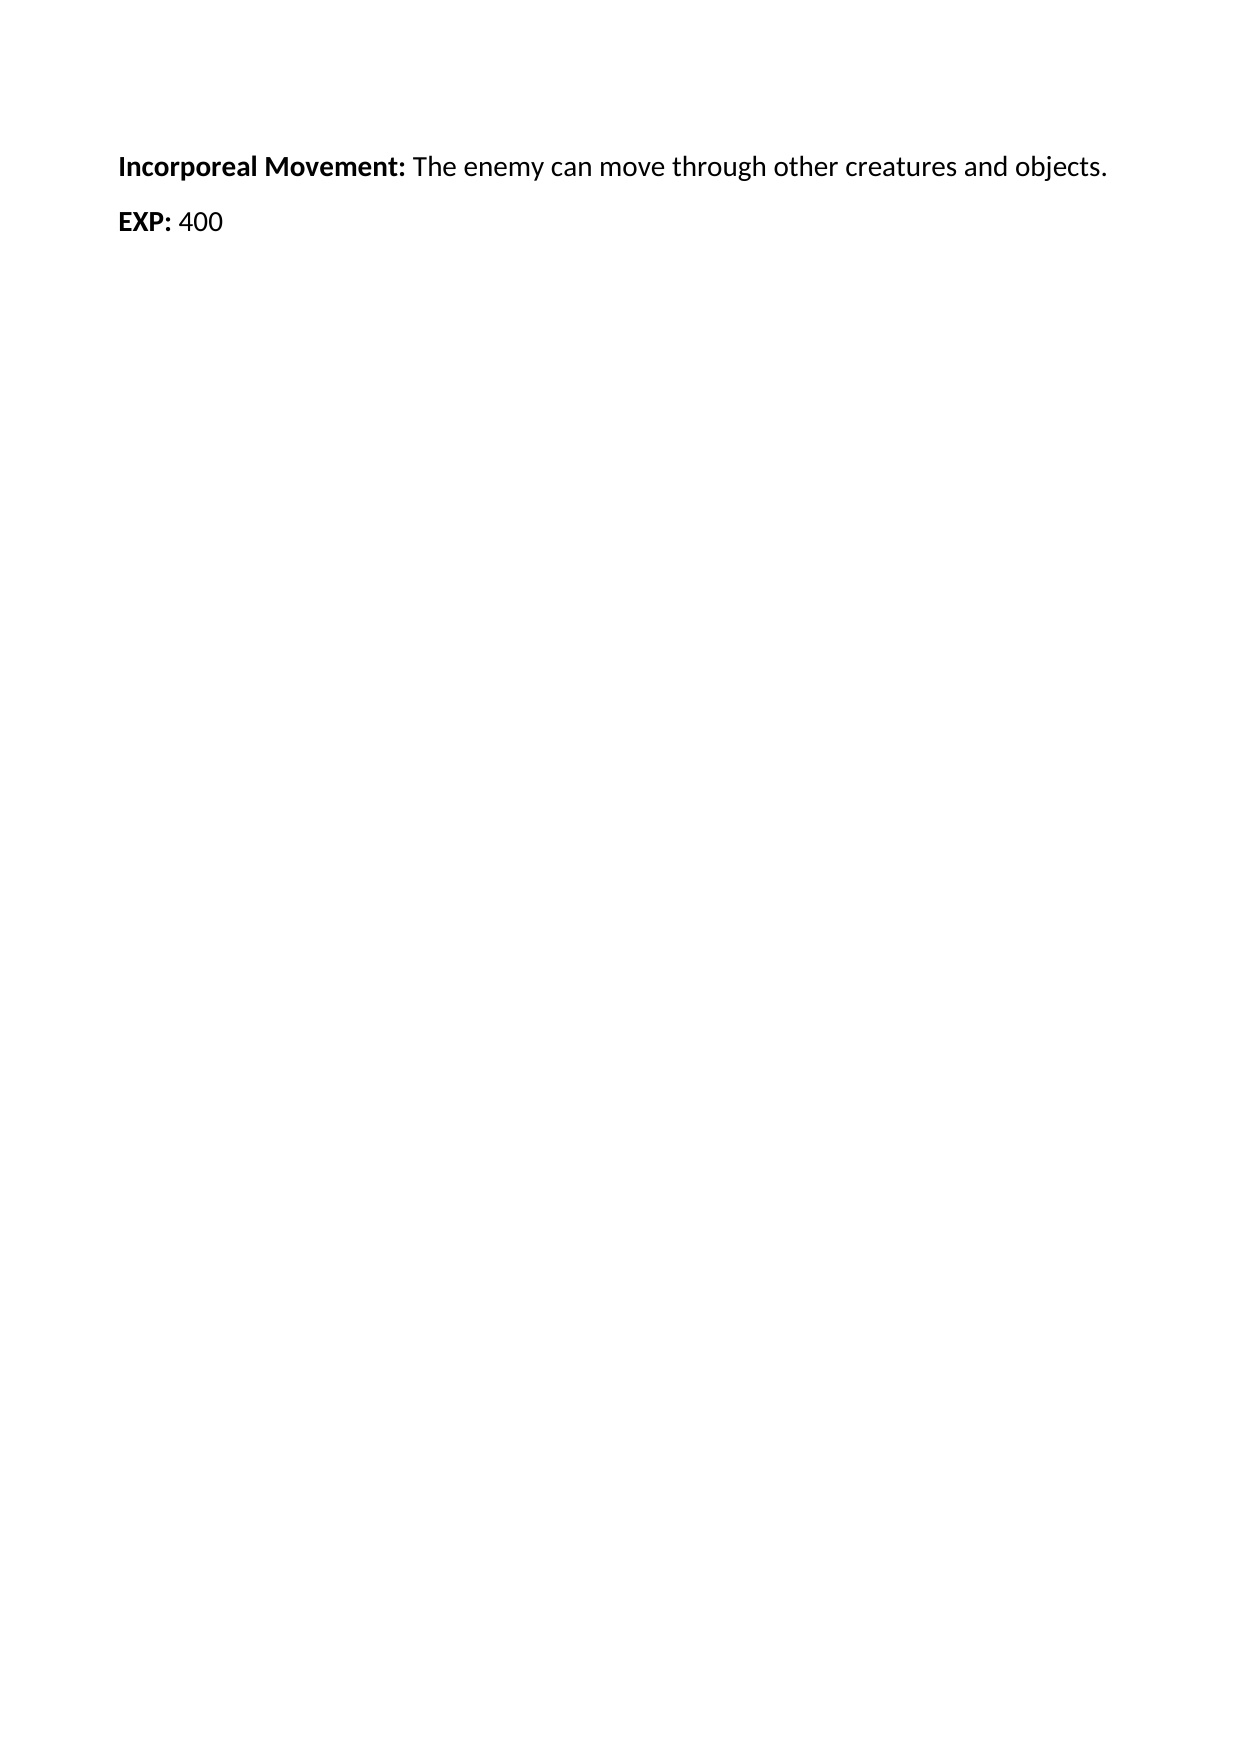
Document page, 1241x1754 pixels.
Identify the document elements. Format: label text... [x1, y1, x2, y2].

text EXP: 400 [118, 203, 1122, 238]
text Incorporeal Movement: The enemy can move through other creatures and objects. [118, 148, 1122, 183]
